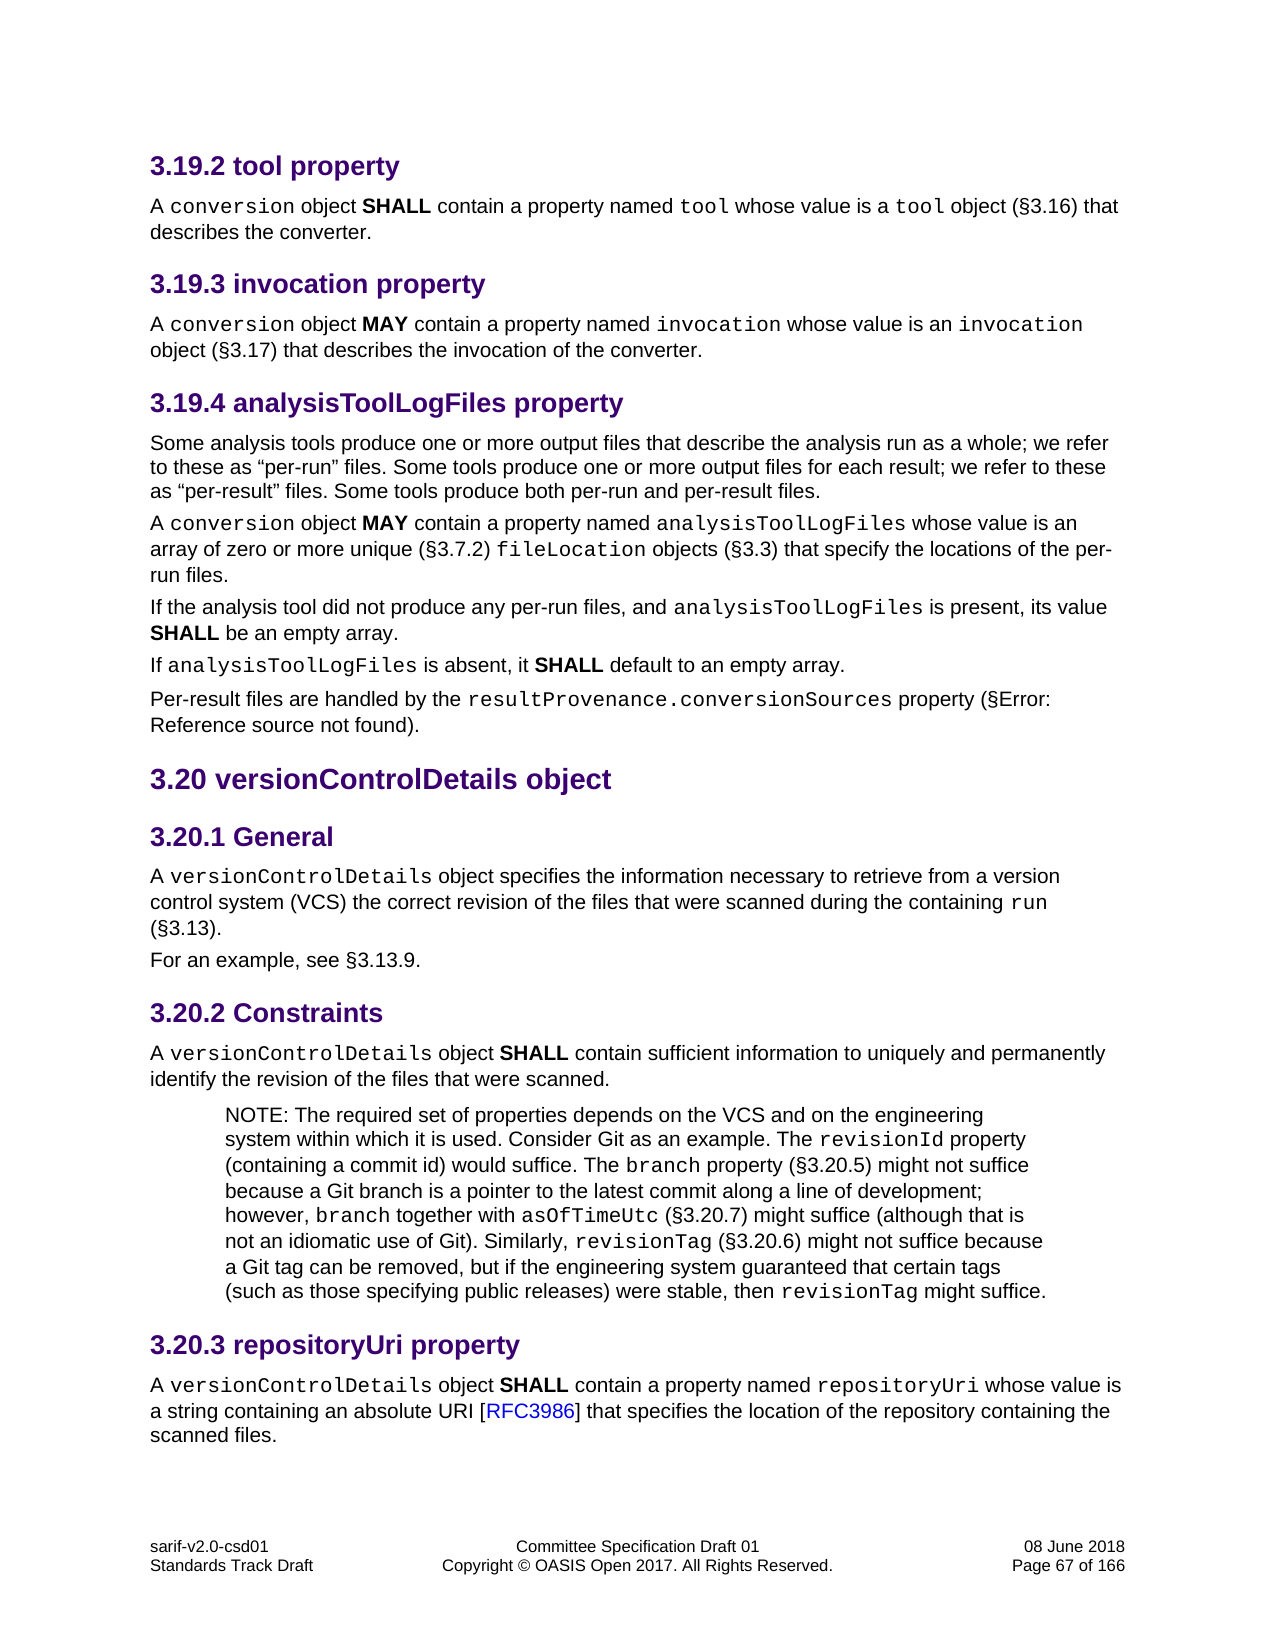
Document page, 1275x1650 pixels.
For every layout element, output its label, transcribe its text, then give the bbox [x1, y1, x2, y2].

subtitle General [150, 821, 1125, 852]
subtitle repositoryUri property [150, 1329, 1125, 1361]
text A versionControlDetails object SHALL contain a property named repositoryUri whose value is a string containing an absolute URI [RFC3986] that specifies the location of the repository containing the scanned files. [150, 1373, 1125, 1447]
text A versionControlDetails object SHALL contain sufficient information to uniquely and permanently identify the revision of the files that were scanned. [150, 1041, 1125, 1091]
text If analysisToolLogFiles is absent, it SHALL default to an empty array. [150, 653, 1125, 679]
text If the analysis tool did not produce any per-run files, and analysisToolLogFiles is present, its value SHALL be an empty array. [150, 595, 1125, 645]
subtitle versionControlDetails object [150, 762, 1125, 796]
subtitle Constraints [150, 997, 1125, 1028]
text A versionControlDetails object specifies the information necessary to retrieve from a version control system (VCS) the correct revision of the files that were scanned during the containing run (§3.13). [150, 864, 1125, 940]
text Some analysis tools produce one or more output files that describe the analysis run as a whole; we refer to these as “per-run” files. Some tools produce one or more output files for each result; we refer to these as “per-result” files. Some tools produce both per-run and per-result files. [150, 431, 1125, 503]
text A conversion object MAY contain a property named invocation whose value is an invocation object (§3.17) that describes the invocation of the converter. [150, 312, 1125, 362]
text For an example, see §3.13.9. [150, 948, 1125, 972]
subtitle invocation property [150, 268, 1125, 300]
text A conversion object MAY contain a property named analysisToolLogFiles whose value is an array of zero or more unique (§3.7.2) fileLocation objects (§3.3) that specify the locations of the per-run files. [150, 511, 1125, 587]
subtitle analysisToolLogFiles property [150, 387, 1125, 418]
text NOTE: The required set of properties depends on the VCS and on the engineering system within which it is used. Consider Git as an example. The revisionId property (containing a commit id) would suffice. The branch property (§3.20.5) might not suffice because a Git branch is a pointer to the latest commit along a line of development; however, branch together with asOfTimeUtc (§3.20.7) might suffice (although that is not an idiomatic use of Git). Similarly, revisionTag (§3.20.6) might not suffice because a Git tag can be removed, but if the engineering system guaranteed that certain tags (such as those specifying public releases) were stable, then revisionTag might suffice. [225, 1103, 1050, 1304]
subtitle tool property [150, 150, 1125, 181]
text A conversion object SHALL contain a property named tool whose value is a tool object (§3.16) that describes the converter. [150, 194, 1125, 243]
